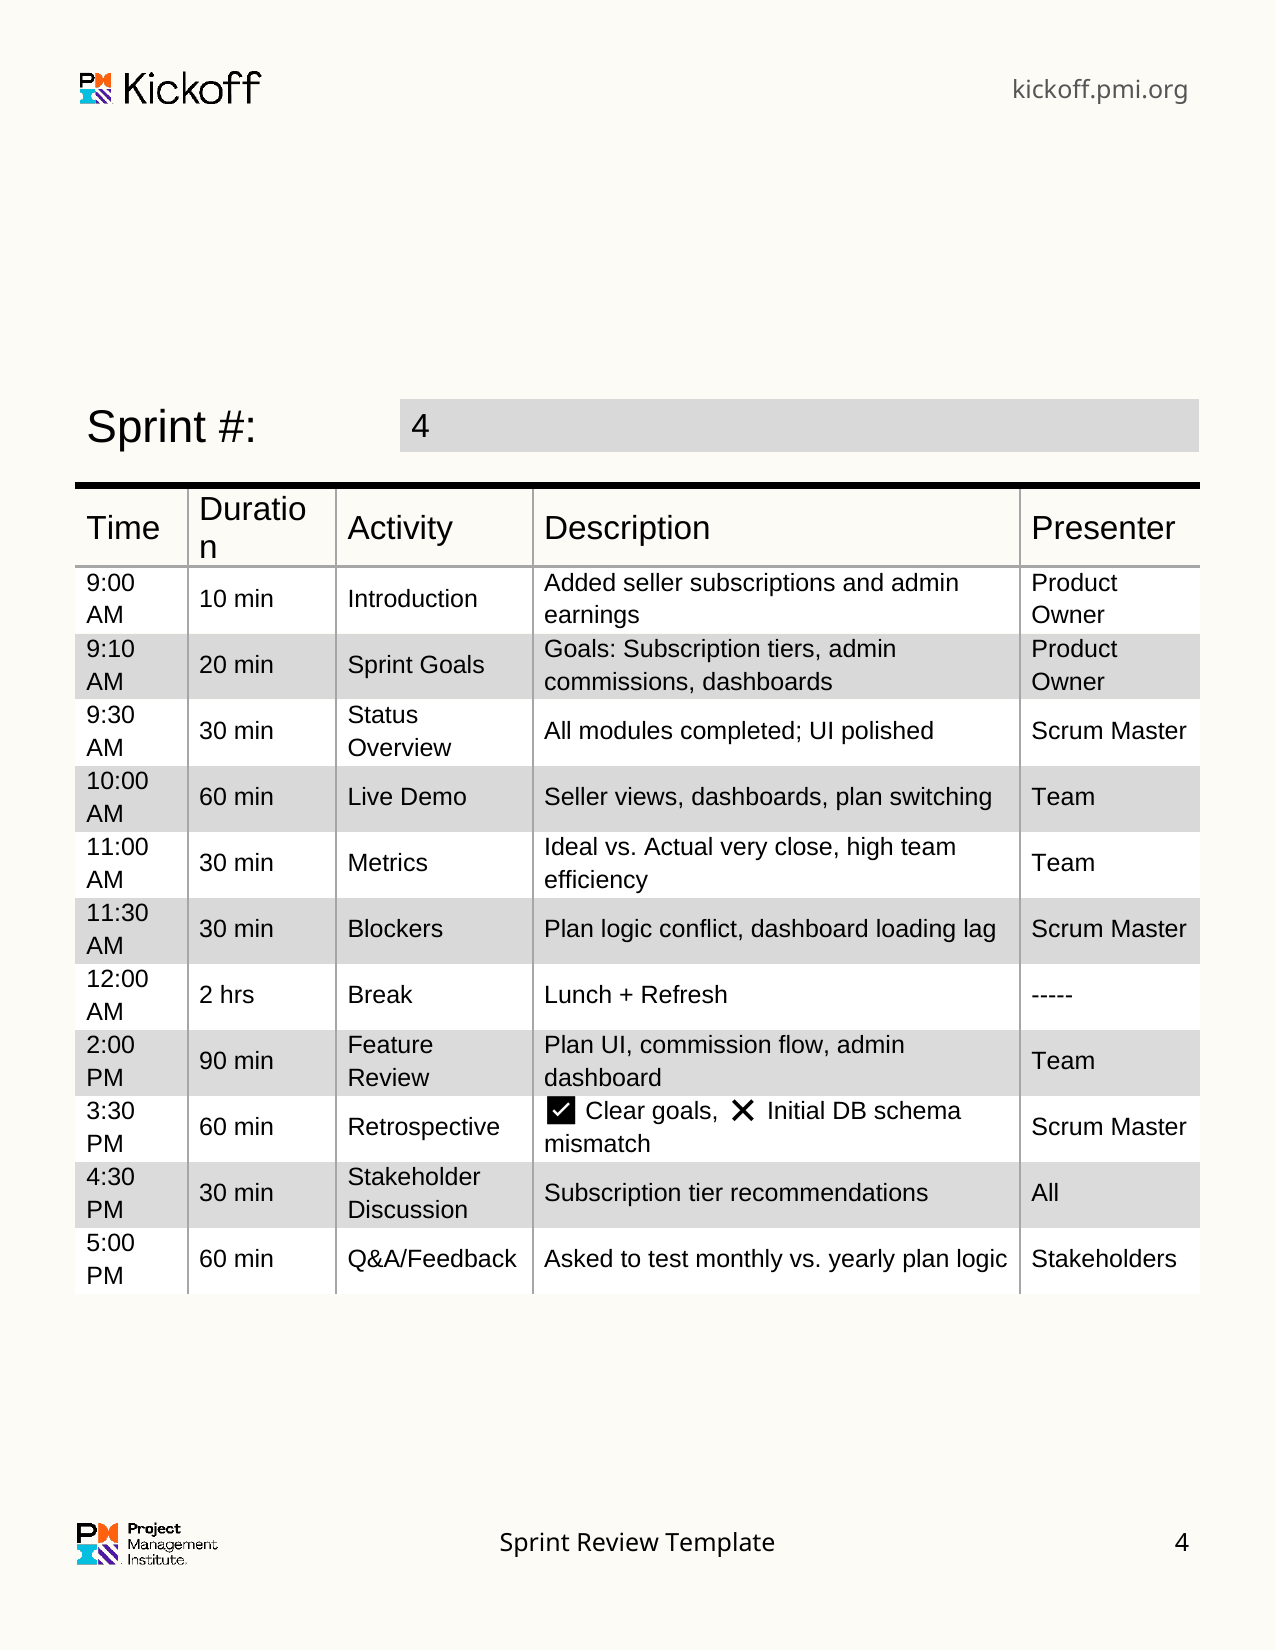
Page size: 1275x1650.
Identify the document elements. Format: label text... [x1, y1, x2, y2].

table_cell 11:00 AM [75, 832, 187, 898]
table_cell Retrospective [337, 1096, 532, 1162]
table_cell Stakeholder Discussion [337, 1162, 532, 1228]
table_cell 90 min [189, 1030, 335, 1096]
table_cell Team [1021, 832, 1200, 898]
table_cell Scrum Master [1021, 898, 1200, 964]
table_cell Seller views, dashboards, plan switching [534, 766, 1019, 832]
picture [75, 1513, 233, 1571]
table_cell Team [1021, 766, 1200, 832]
table_cell 9:10 AM [75, 634, 187, 699]
table_cell 12:00 AM [75, 964, 187, 1030]
table_cell 9:30 AM [75, 700, 187, 766]
table_cell Subscription tier recommendations [534, 1162, 1019, 1228]
table_cell 4:30 PM [75, 1162, 187, 1228]
table_cell Metrics [337, 832, 532, 898]
table_cell 60 min [189, 766, 335, 832]
table_cell 10 min [189, 568, 335, 633]
table_header Activity [337, 489, 532, 565]
table_cell 20 min [189, 634, 335, 699]
table_cell Q&A/Feedback [337, 1228, 532, 1294]
table_cell Introduction [337, 568, 532, 633]
table_cell 3:30 PM [75, 1096, 187, 1162]
table_cell Blockers [337, 898, 532, 964]
table_cell Scrum Master [1021, 1096, 1200, 1162]
table_cell Live Demo [337, 766, 532, 832]
table_cell 9:00 AM [75, 568, 187, 633]
table_cell Product Owner [1021, 634, 1200, 699]
table_header Description [534, 489, 1019, 565]
table_cell Product Owner [1021, 568, 1200, 633]
table_cell 30 min [189, 1162, 335, 1228]
table_cell ✅ Clear goals, ❌ Initial DB schema mismatch [534, 1096, 1019, 1162]
table_cell Break [337, 964, 532, 1030]
table_cell 30 min [189, 700, 335, 766]
picture [75, 61, 288, 114]
table_cell 5:00 PM [75, 1228, 187, 1294]
table_cell 30 min [189, 898, 335, 964]
table_header Duration [189, 489, 335, 565]
table_cell 2 hrs [189, 964, 335, 1030]
table_cell Plan UI, commission flow, admin dashboard [534, 1030, 1019, 1096]
table_cell 30 min [189, 832, 335, 898]
table_cell Plan logic conflict, dashboard loading lag [534, 898, 1019, 964]
table_cell All [1021, 1162, 1200, 1228]
table_cell Scrum Master [1021, 700, 1200, 766]
table_cell Sprint Goals [337, 634, 532, 699]
table_cell Goals: Subscription tiers, admin commissions, dashboards [534, 634, 1019, 699]
table_header Sprint #: [75, 393, 400, 452]
table_cell ----- [1021, 964, 1200, 1030]
table_cell Stakeholders [1021, 1228, 1200, 1294]
table_cell Asked to test monthly vs. yearly plan logic [534, 1228, 1019, 1294]
table_cell Ideal vs. Actual very close, high team efficiency [534, 832, 1019, 898]
table_cell Added seller subscriptions and admin earnings [534, 568, 1019, 633]
table_cell 2:00 PM [75, 1030, 187, 1096]
table_cell Team [1021, 1030, 1200, 1096]
table_cell Status Overview [337, 700, 532, 766]
table_header Presenter [1021, 489, 1200, 565]
table_cell 60 min [189, 1096, 335, 1162]
table_header Time [75, 489, 187, 565]
table_cell 11:30 AM [75, 898, 187, 964]
table_cell 60 min [189, 1228, 335, 1294]
table_header 4 [400, 399, 1199, 452]
table_cell 10:00 AM [75, 766, 187, 832]
table_cell Feature Review [337, 1030, 532, 1096]
table_cell Lunch + Refresh [534, 964, 1019, 1030]
table_cell All modules completed; UI polished [534, 700, 1019, 766]
